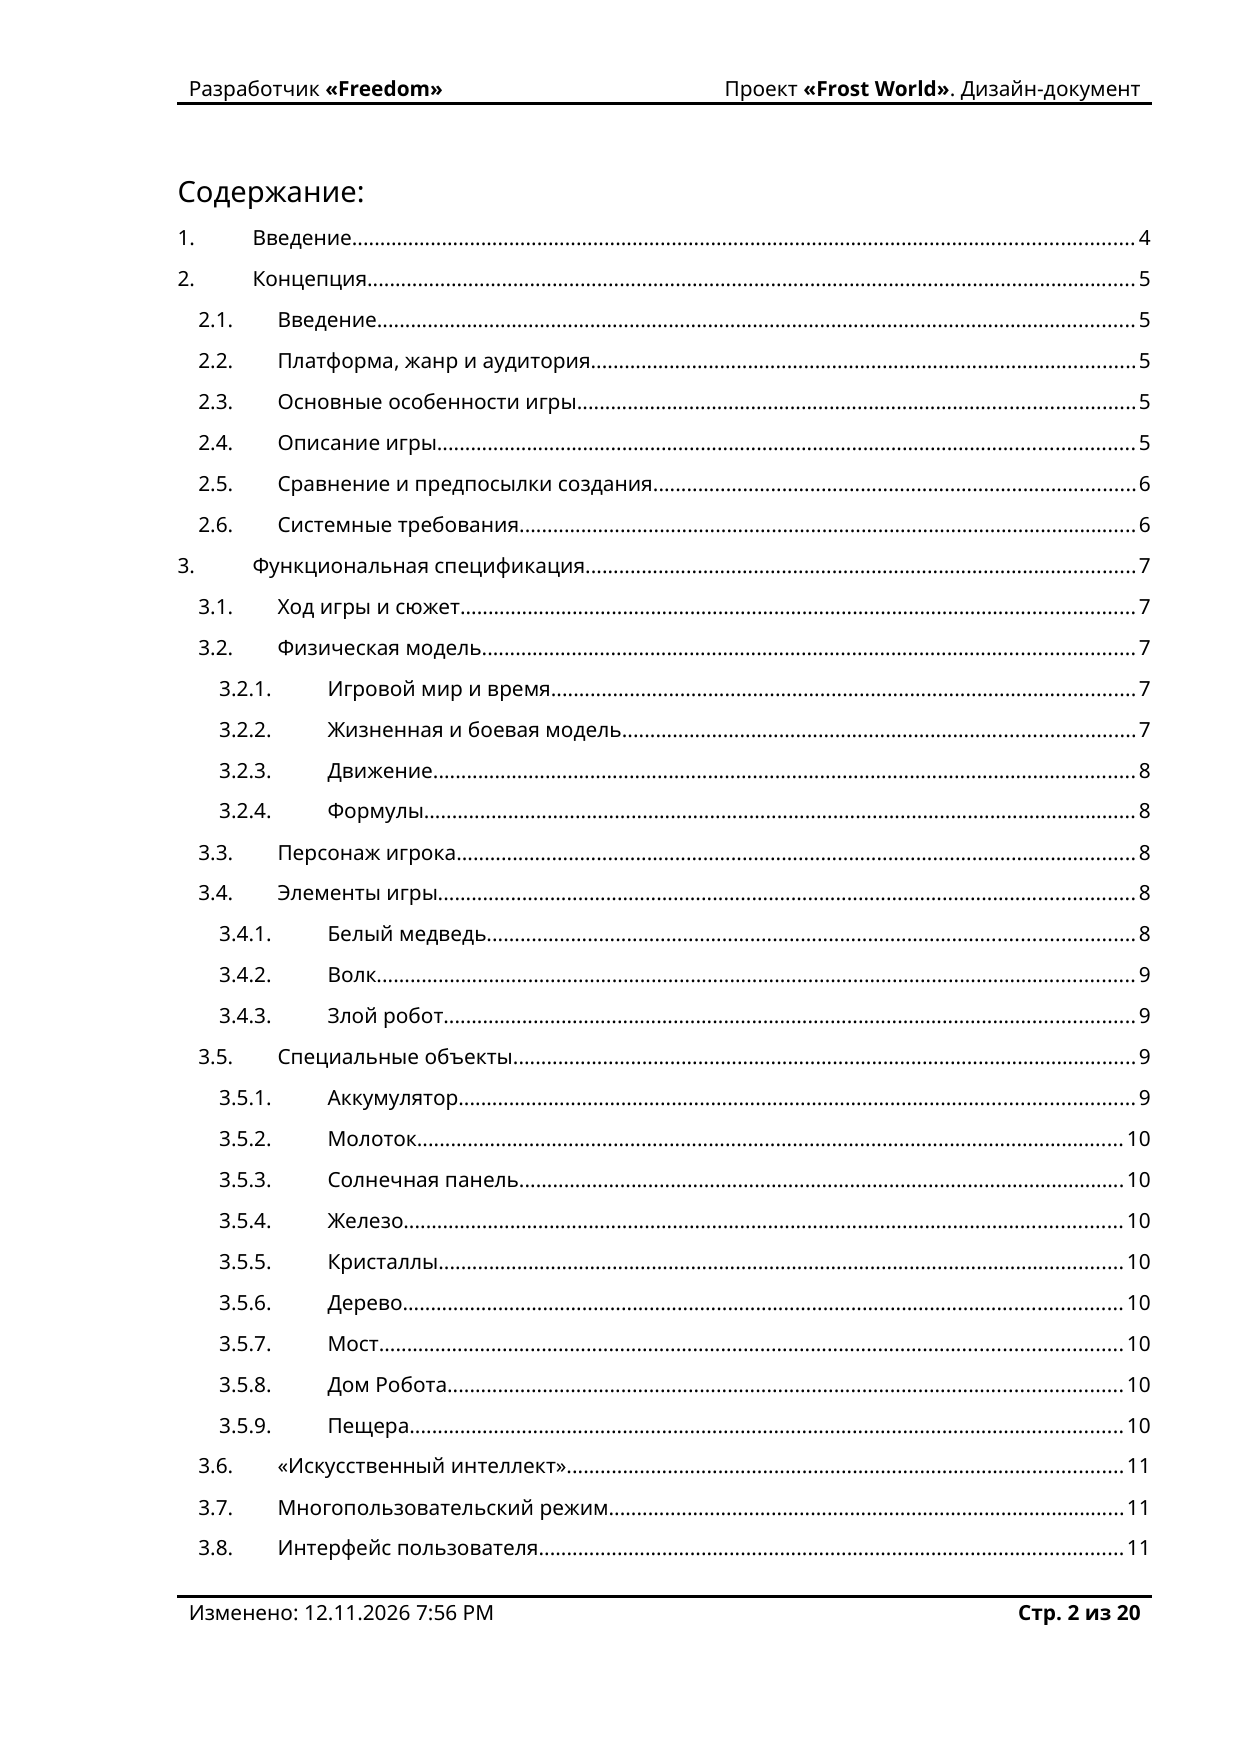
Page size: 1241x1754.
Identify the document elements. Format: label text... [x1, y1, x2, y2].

text 2.5. Сравнение и предпосылки создания 6 [198, 469, 1152, 498]
text Содержание: [177, 171, 1152, 211]
text 3.5.6. Дерево 10 [219, 1288, 1152, 1316]
text 3.2.3. Движение 8 [219, 756, 1152, 784]
text 2.2. Платформа, жанр и аудитория 5 [198, 346, 1152, 375]
text 3.3. Персонаж игрока 8 [198, 838, 1152, 866]
text 3.5.3. Солнечная панель 10 [219, 1165, 1152, 1193]
text 3.5.1. Аккумулятор 9 [219, 1083, 1152, 1112]
text 3.5.7. Мост 10 [219, 1329, 1152, 1357]
text 2. Концепция 5 [177, 264, 1152, 293]
text 3. Функциональная спецификация 7 [177, 551, 1152, 579]
text 3.1. Ход игры и сюжет 7 [198, 592, 1152, 620]
text 3.4.3. Злой робот 9 [219, 1001, 1152, 1030]
text 3.4.1. Белый медведь 8 [219, 919, 1152, 948]
text 3.8. Интерфейс пользователя 11 [198, 1533, 1152, 1562]
text 3.5.8. Дом Робота 10 [219, 1370, 1152, 1398]
text 3.4.2. Волк 9 [219, 960, 1152, 989]
text 3.5.4. Железо 10 [219, 1206, 1152, 1234]
text 3.5.9. Пещера 10 [219, 1411, 1152, 1439]
text 3.7. Многопользовательский режим 11 [198, 1493, 1152, 1521]
text 3.5.2. Молоток 10 [219, 1124, 1152, 1153]
text 3.5. Специальные объекты 9 [198, 1042, 1152, 1071]
text 3.2.1. Игровой мир и время. 7 [219, 674, 1152, 702]
text 3.2.4. Формулы 8 [219, 797, 1152, 825]
text 3.6. «Искусственный интеллект» 11 [198, 1452, 1152, 1480]
text 2.4. Описание игры 5 [198, 428, 1152, 457]
text 2.3. Основные особенности игры 5 [198, 387, 1152, 416]
text 2.1. Введение 5 [198, 305, 1152, 334]
text 3.2.2. Жизненная и боевая модель 7 [219, 715, 1152, 743]
text 3.2. Физическая модель 7 [198, 633, 1152, 661]
text 1. Введение 4 [177, 223, 1152, 252]
text 3.5.5. Кристаллы 10 [219, 1247, 1152, 1275]
text 2.6. Системные требования 6 [198, 510, 1152, 538]
text 3.4. Элементы игры 8 [198, 878, 1152, 907]
